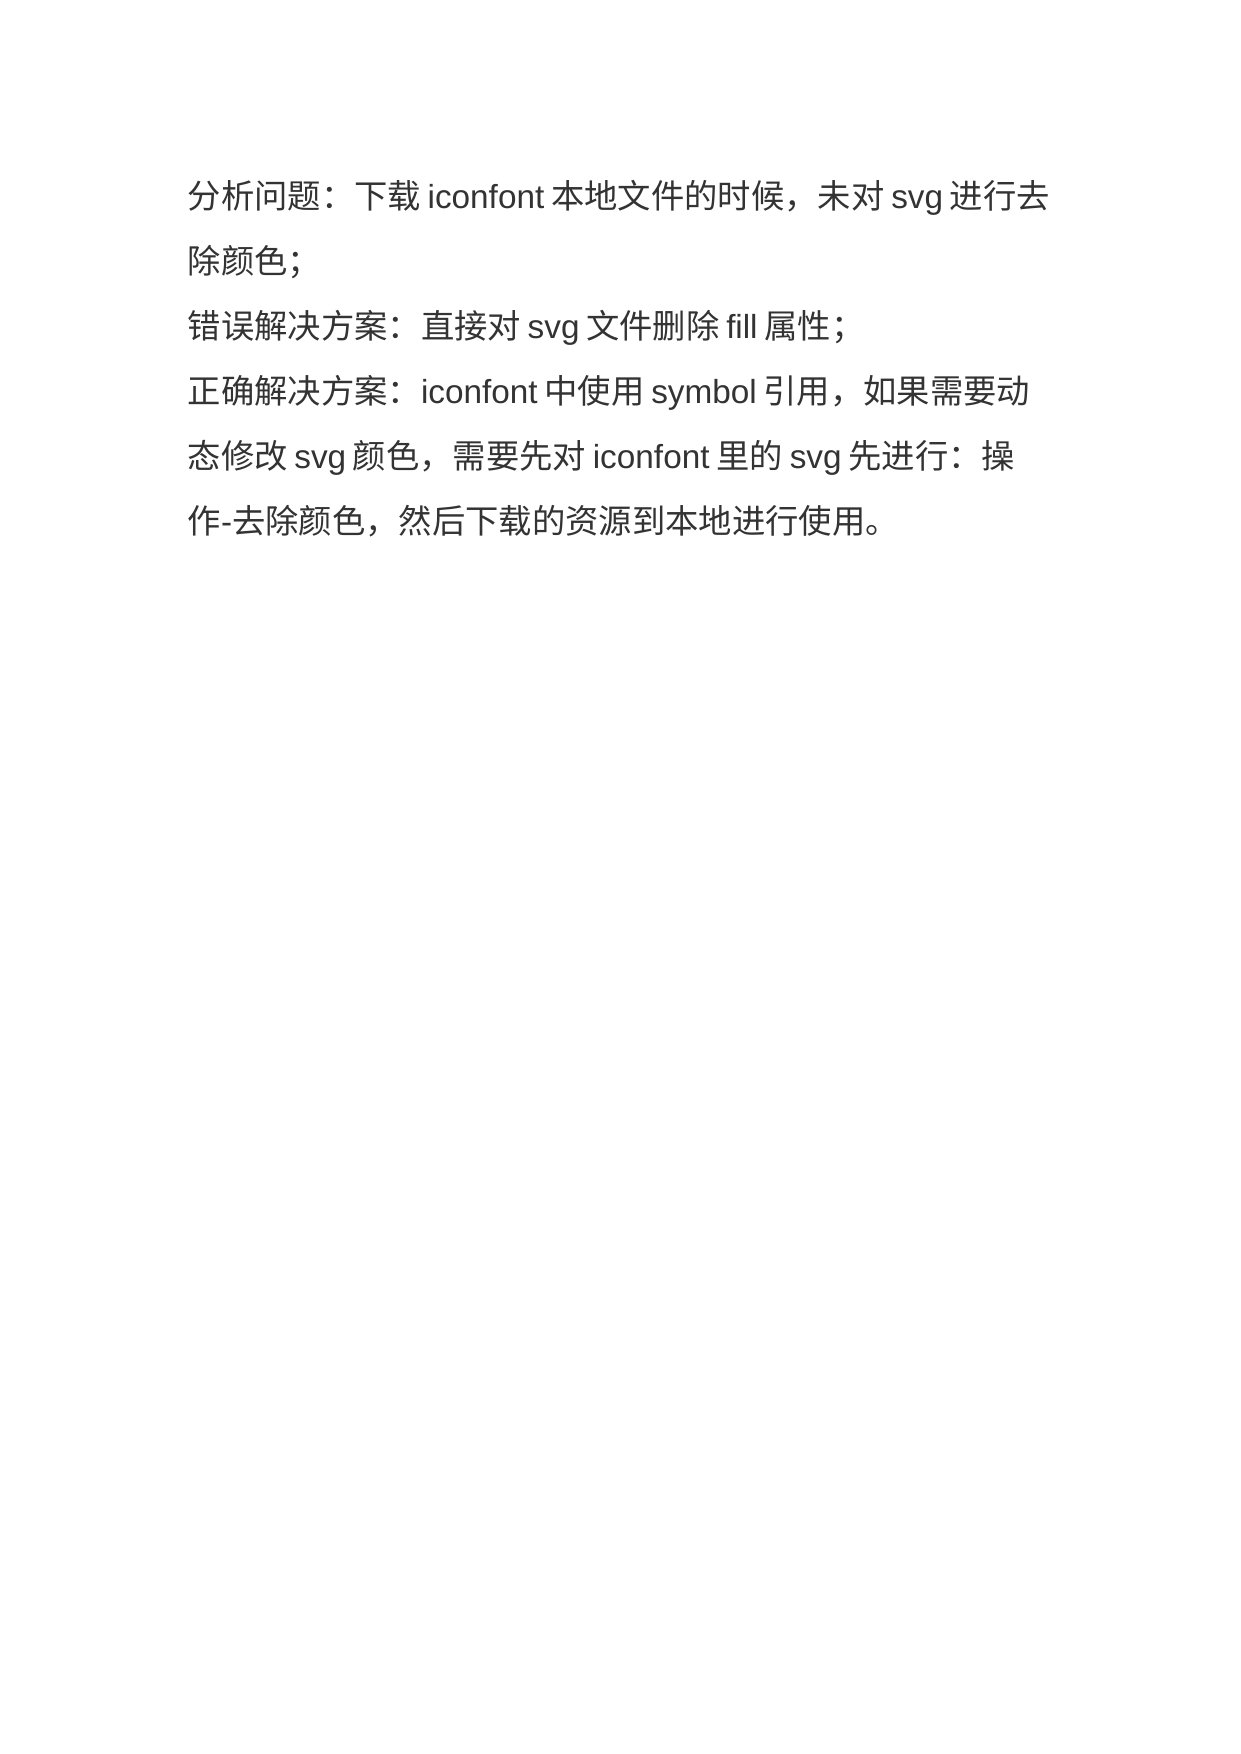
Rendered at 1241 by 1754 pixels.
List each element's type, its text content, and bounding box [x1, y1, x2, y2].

text 分析问题：下载iconfont本地文件的时候，未对svg进行去除颜色； [187, 162, 1053, 292]
text 正确解决方案：iconfont中使用symbol引用，如果需要动态修改svg颜色，需要先对iconfont里的svg先进行：操作-去除颜色，然后下载的资源到本地进行使用。 [187, 357, 1053, 552]
text 错误解决方案：直接对svg文件删除fill属性； [187, 292, 1053, 357]
